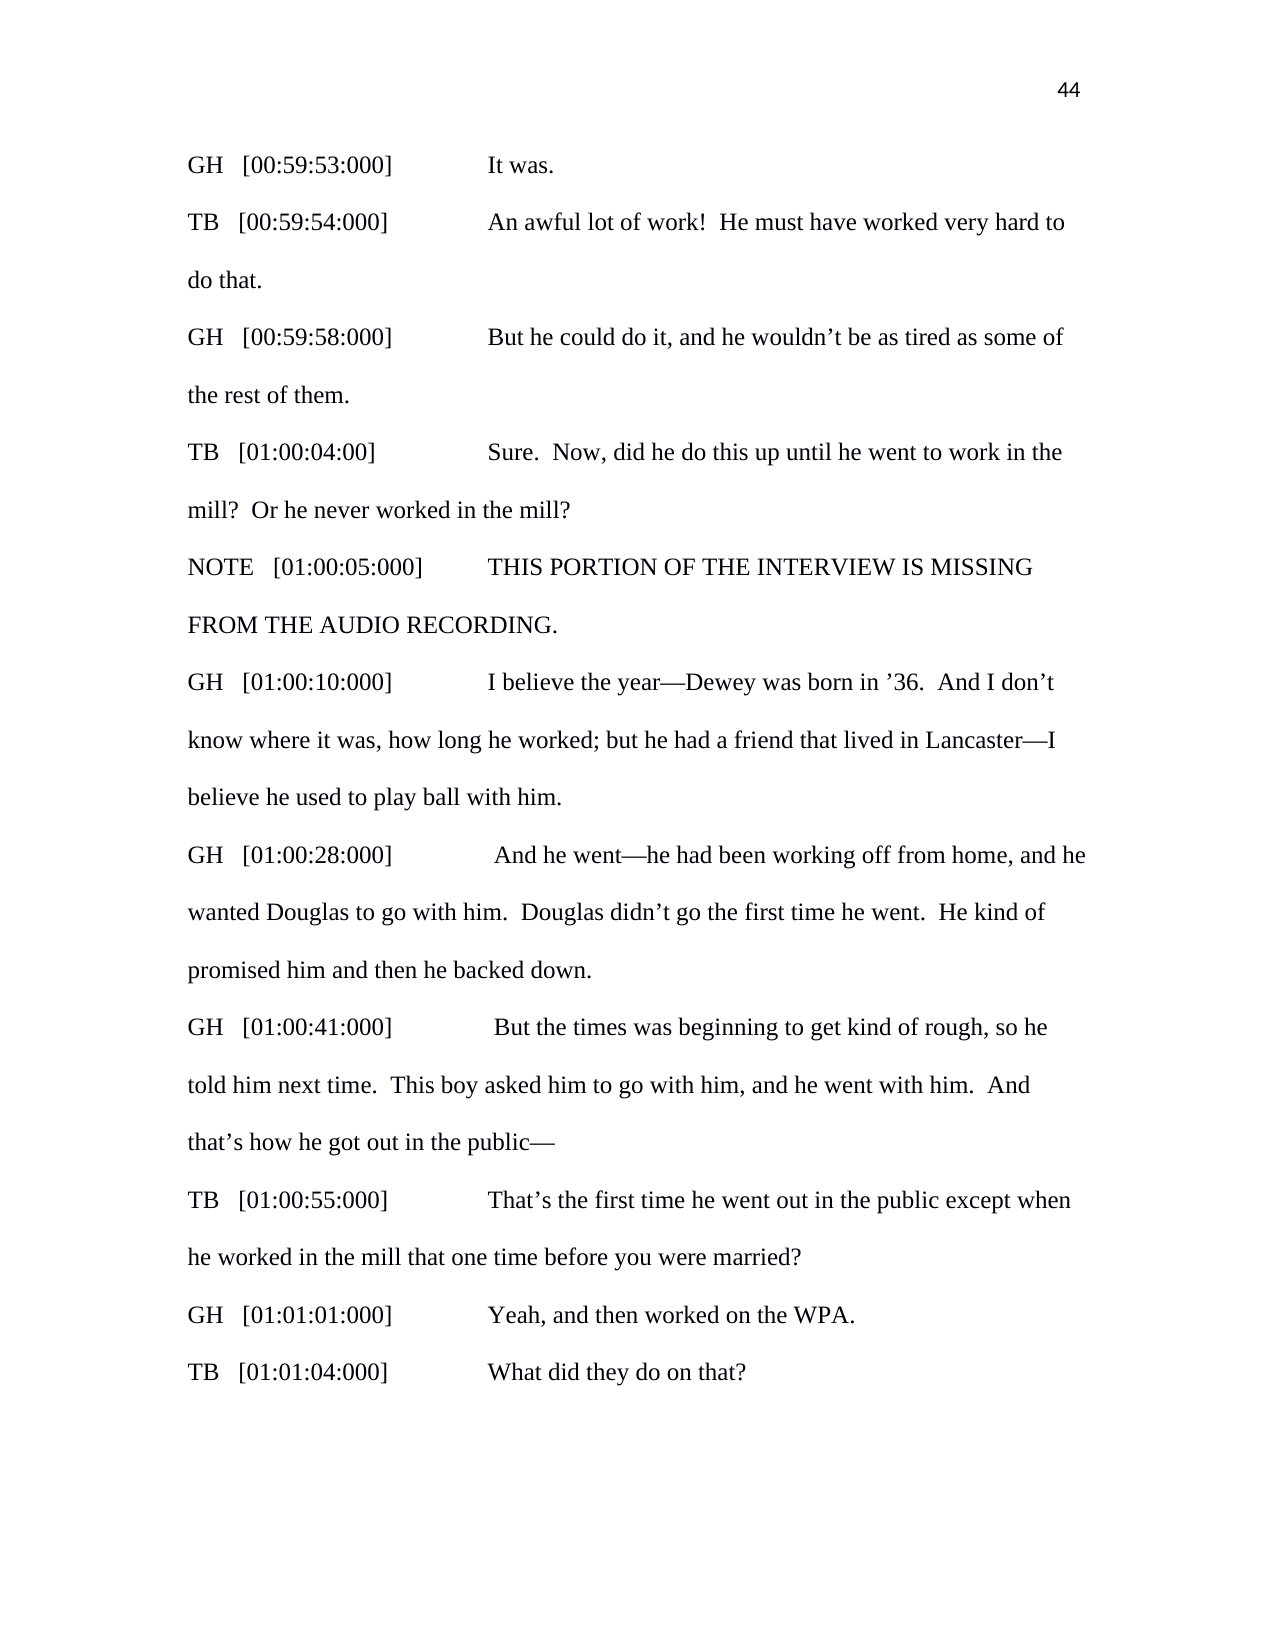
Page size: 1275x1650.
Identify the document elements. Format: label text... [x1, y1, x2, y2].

text NOTE [01:00:05:000] THIS PORTION OF THE INTERVIEW IS MISSING FROM THE AUDIO RECORDING. [187, 552, 1087, 639]
text GH [01:00:10:000] I believe the year—Dewey was born in ’36. And I don’t know where it was, how long he worked; but he had a friend that lived in Lancaster—I believe he used to play ball with him. [187, 667, 1087, 811]
text GH [00:59:53:000] It was. [187, 150, 1087, 179]
text GH [01:01:01:000] Yeah, and then worked on the WPA. [187, 1300, 1087, 1329]
text GH [01:00:28:000] And he went—he had been working off from home, and he wanted Douglas to go with him. Douglas didn’t go the first time he went. He kind of promised him and then he backed down. [187, 840, 1087, 984]
text TB [01:01:04:000] What did they do on that? [187, 1357, 1087, 1386]
text TB [01:00:55:000] That’s the first time he went out in the public except when he worked in the mill that one time before you were married? [187, 1185, 1087, 1271]
text TB [01:00:04:00] Sure. Now, did he do this up until he went to work in the mill? Or he never worked in the mill? [187, 437, 1087, 524]
text TB [00:59:54:000] An awful lot of work! He must have worked very hard to do that. [187, 207, 1087, 294]
text GH [00:59:58:000] But he could do it, and he wouldn’t be as tired as some of the rest of them. [187, 322, 1087, 409]
text GH [01:00:41:000] But the times was beginning to get kind of rough, so he told him next time. This boy asked him to go with him, and he went with him. And that’s how he got out in the public— [187, 1012, 1087, 1156]
